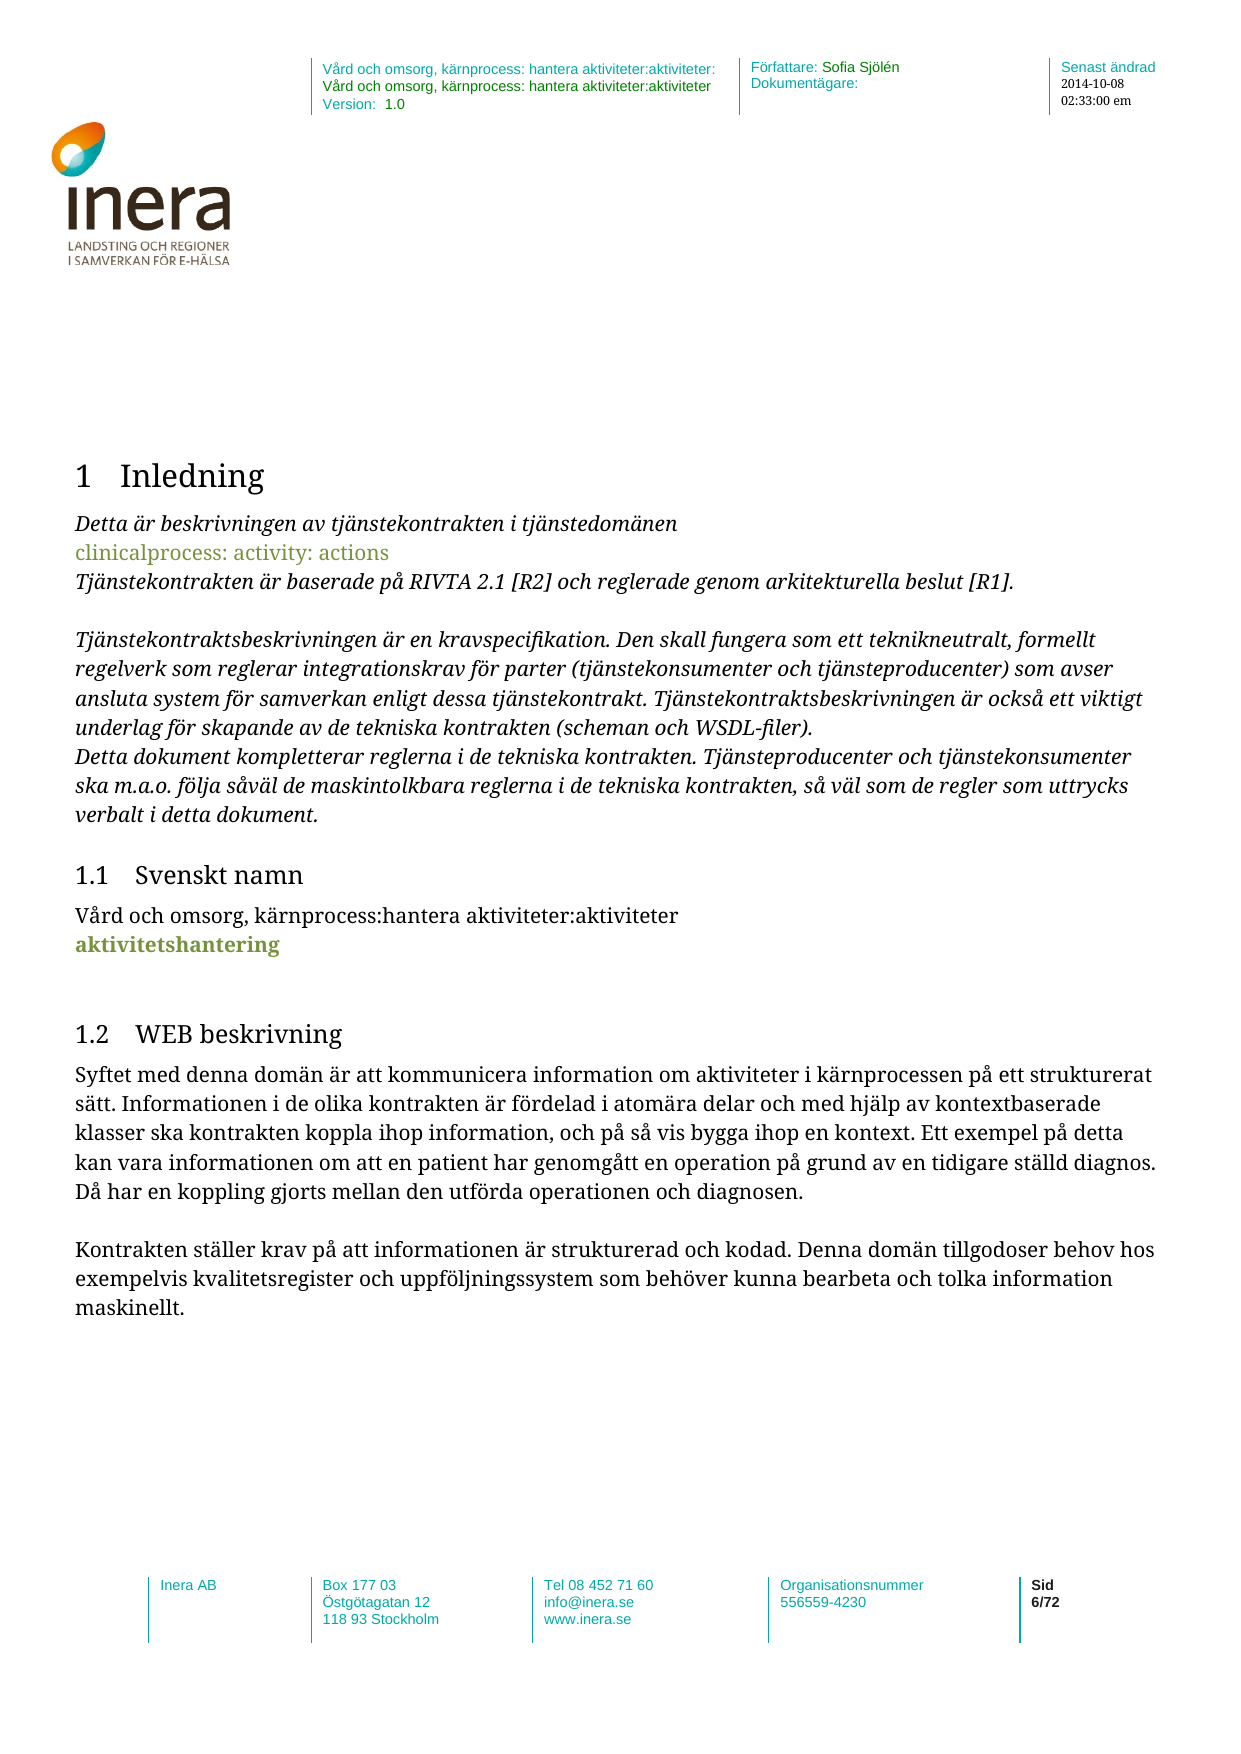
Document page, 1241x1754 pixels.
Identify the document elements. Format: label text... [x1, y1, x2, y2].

subtitle WEB beskrivning [75, 1017, 1165, 1051]
subtitle Svenskt namn [75, 858, 1165, 892]
text Detta dokument kompletterar reglerna i de tekniska kontrakten. Tjänsteproducenter och tjänstekonsumenter ska m.a.o. följa såväl de maskintolkbara reglerna i de tekniska kontrakten, så väl som de regler som uttrycks verbalt i detta dokument. [75, 741, 1165, 829]
text Syftet med denna domän är att kommunicera information om aktiviteter i kärnprocessen på ett strukturerat sätt. Informationen i de olika kontrakten är fördelad i atomära delar och med hjälp av kontextbaserade klasser ska kontrakten koppla ihop information, och på så vis bygga ihop en kontext. Ett exempel på detta kan vara informationen om att en patient har genomgått en operation på grund av en tidigare ställd diagnos. Då har en koppling gjorts mellan den utförda operationen och diagnosen. [75, 1059, 1165, 1205]
text clinicalprocess: activity: actions [75, 538, 1165, 566]
subtitle Inledning [75, 454, 1165, 497]
text Kontrakten ställer krav på att informationen är strukturerad och kodad. Denna domän tillgodoser behov hos exempelvis kvalitetsregister och uppföljningssystem som behöver kunna bearbeta och tolka information maskinellt. [75, 1234, 1165, 1322]
text Tjänstekontraktsbeskrivningen är en kravspecifikation. Den skall fungera som ett teknikneutralt, formellt regelverk som reglerar integrationskrav för parter (tjänstekonsumenter och tjänsteproducenter) som avser ansluta system för samverkan enligt dessa tjänstekontrakt. Tjänstekontraktsbeskrivningen är också ett viktigt underlag för skapande av de tekniska kontrakten (scheman och WSDL-filer). [75, 624, 1165, 741]
text Detta är beskrivningen av tjänstekontrakten i tjänstedomänen [75, 509, 1165, 538]
text Vård och omsorg, kärnprocess:hantera aktiviteter:aktiviteter [75, 900, 1165, 929]
text Tjänstekontrakten är baserade på RIVTA 2.1 [R2] och reglerade genom arkitekturella beslut [R1]. [75, 566, 1165, 595]
text aktivitetshantering [75, 929, 1165, 959]
picture [51, 122, 230, 265]
